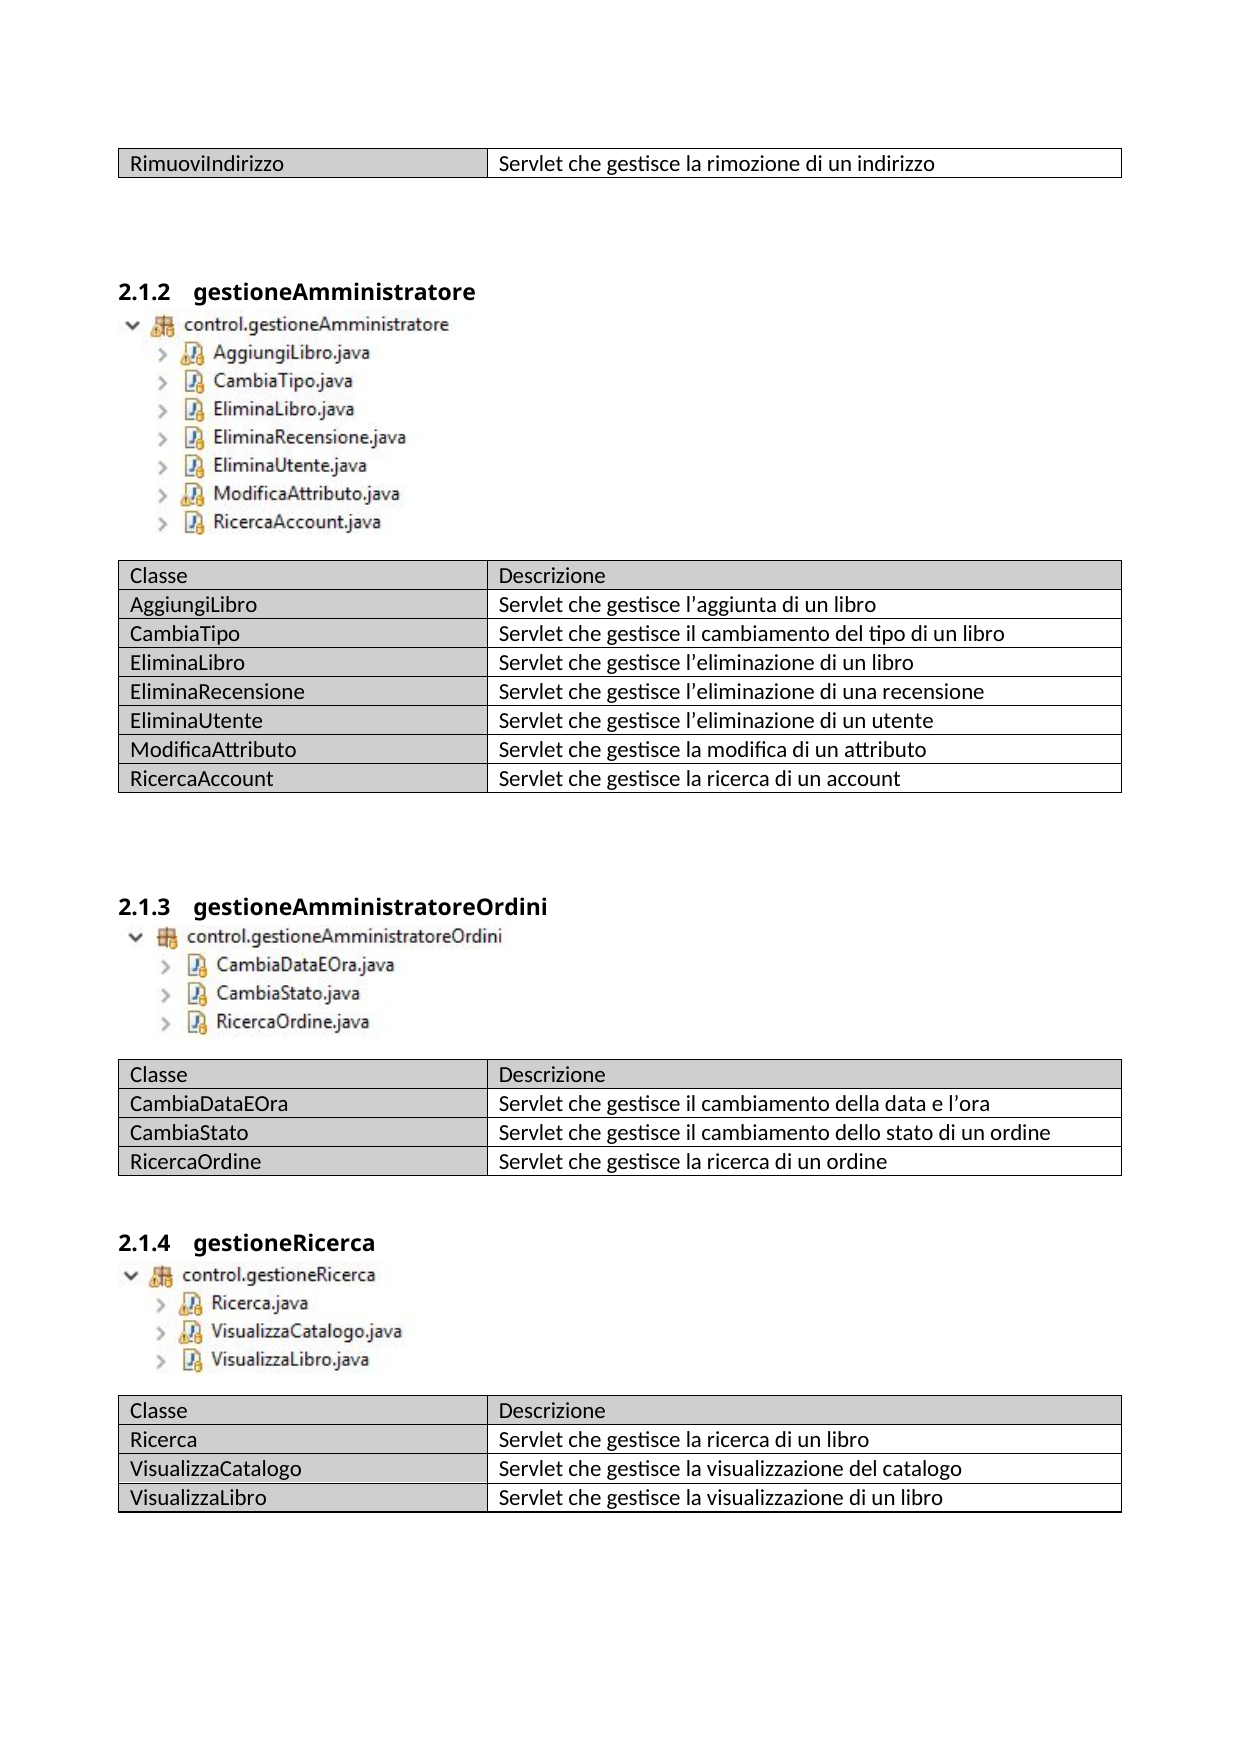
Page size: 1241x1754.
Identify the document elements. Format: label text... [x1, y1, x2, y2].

table_cell RimuoviIndirizzo [119, 149, 487, 177]
table_cell Servlet che gestisce la modifica di un attributo [488, 735, 1121, 763]
table_cell Servlet che gestisce la ricerca di un libro [488, 1425, 1121, 1453]
table_cell CambiaDataEOra [119, 1089, 487, 1117]
table_cell VisualizzaCatalogo [119, 1454, 487, 1482]
table_cell Servlet che gestisce la ricerca di un ordine [488, 1147, 1121, 1175]
table_cell RicercaOrdine [119, 1147, 487, 1175]
table_cell Servlet che gestisce il cambiamento della data e l’ora [488, 1089, 1121, 1117]
table_cell Servlet che gestisce il cambiamento del tipo di un libro [488, 619, 1121, 647]
table_cell Servlet che gestisce la ricerca di un account [488, 764, 1121, 792]
table_cell Servlet che gestisce la rimozione di un indirizzo [488, 149, 1121, 177]
table_cell EliminaRecensione [119, 677, 487, 705]
table_cell VisualizzaLibro [119, 1484, 487, 1511]
table_cell EliminaUtente [119, 706, 487, 734]
table_cell Servlet che gestisce l’eliminazione di una recensione [488, 677, 1121, 705]
table_cell Servlet che gestisce la visualizzazione di un libro [488, 1484, 1121, 1511]
table_header Descrizione [488, 1060, 1121, 1088]
table_header Classe [119, 1396, 487, 1424]
table_cell Servlet che gestisce l’eliminazione di un utente [488, 706, 1121, 734]
table_cell CambiaTipo [119, 619, 487, 647]
table_header Classe [119, 561, 487, 589]
table_cell RicercaAccount [119, 764, 487, 792]
table_cell Servlet che gestisce l’eliminazione di un libro [488, 648, 1121, 676]
table_cell ModificaAttributo [119, 735, 487, 763]
subtitle gestioneAmministratoreOrdini [118, 891, 1122, 922]
table_cell EliminaLibro [119, 648, 487, 676]
table_header Descrizione [488, 1396, 1121, 1424]
subtitle gestioneAmministratore [118, 276, 1122, 307]
table_header Classe [119, 1060, 487, 1088]
table_cell Ricerca [119, 1425, 487, 1453]
table_cell AggiungiLibro [119, 590, 487, 618]
picture [118, 925, 580, 1041]
picture [118, 309, 521, 541]
table_cell CambiaStato [119, 1118, 487, 1146]
table_cell Servlet che gestisce l’aggiunta di un libro [488, 590, 1121, 618]
table_header Descrizione [488, 561, 1121, 589]
table_cell Servlet che gestisce il cambiamento dello stato di un ordine [488, 1118, 1121, 1146]
table_cell Servlet che gestisce la visualizzazione del catalogo [488, 1454, 1121, 1482]
subtitle gestioneRicerca [118, 1227, 1122, 1259]
picture [118, 1261, 465, 1377]
